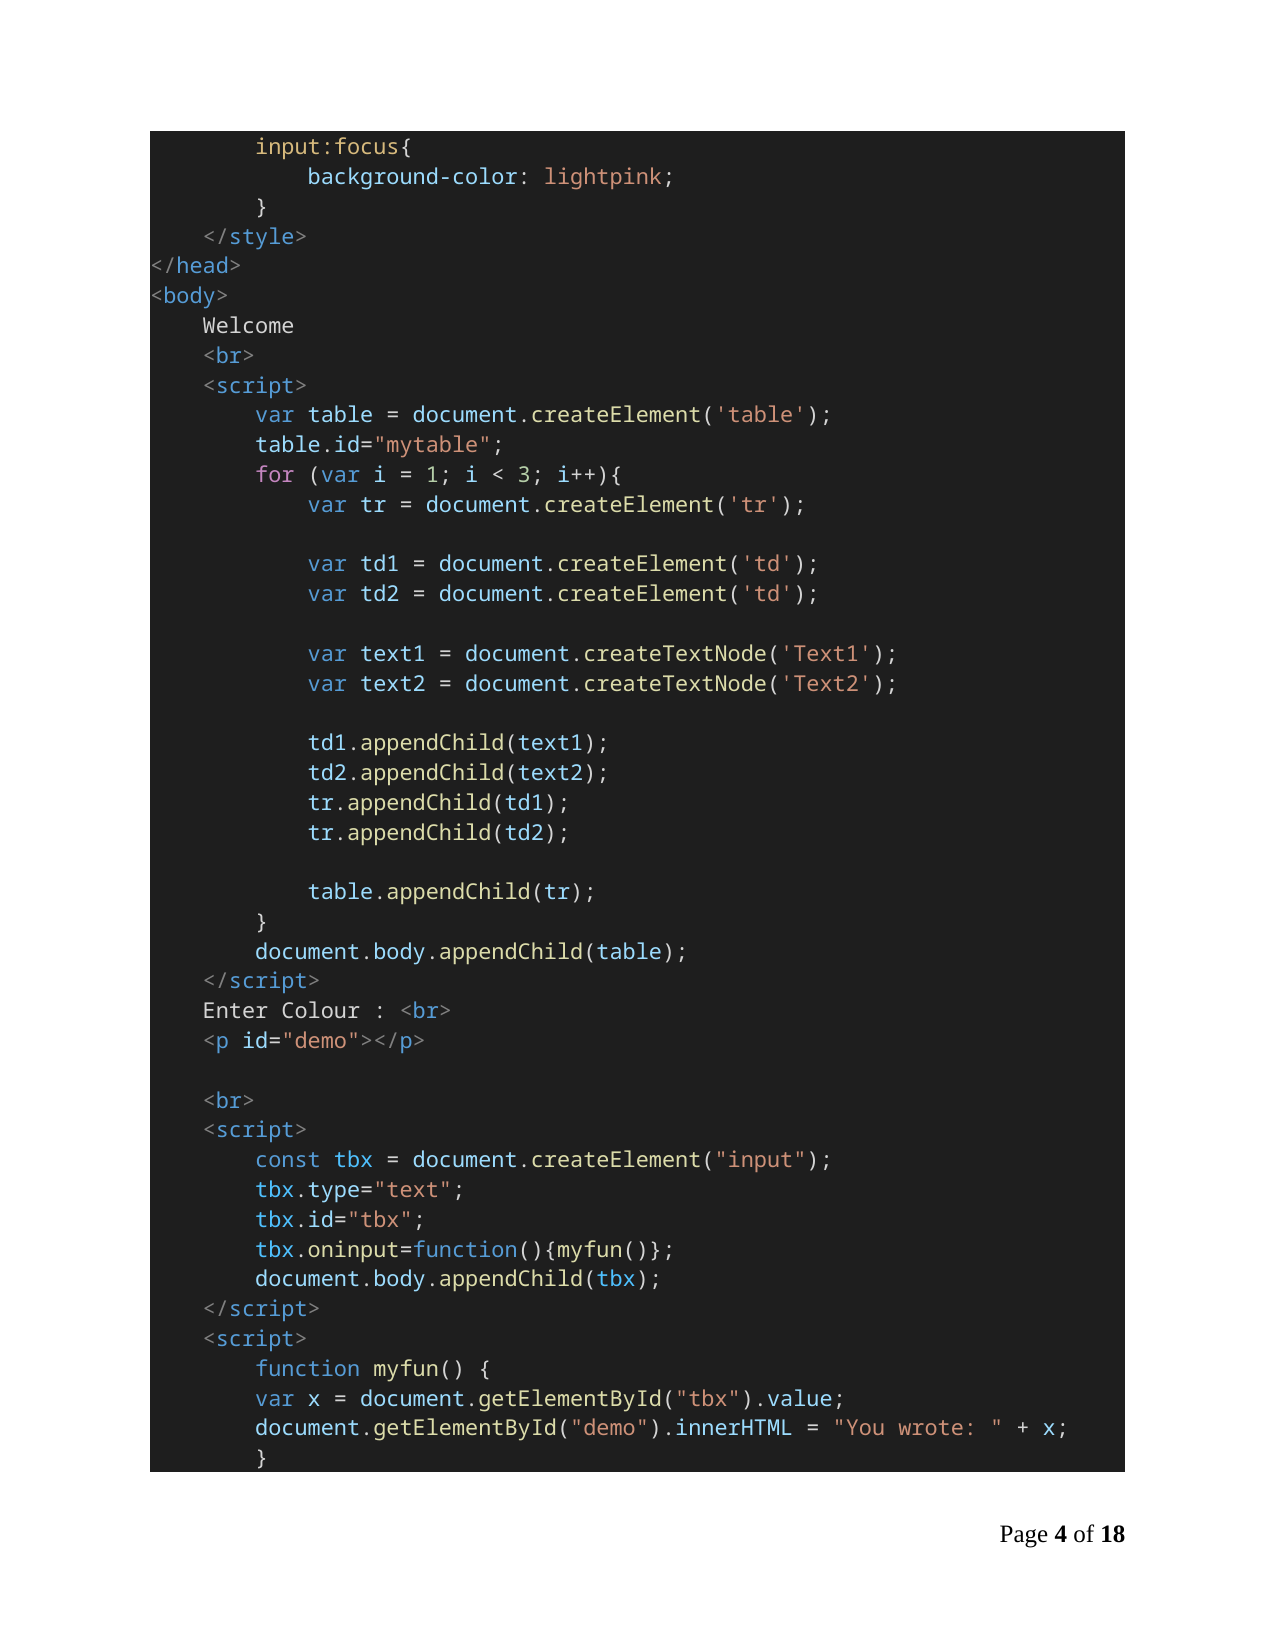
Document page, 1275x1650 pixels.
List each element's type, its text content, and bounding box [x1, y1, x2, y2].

text document.body.appendChild(tbx); [150, 1263, 1125, 1293]
text <body> [150, 280, 1125, 310]
text document.body.appendChild(table); [150, 936, 1125, 965]
text input:focus{ [150, 131, 1125, 161]
text } [150, 906, 1125, 936]
text <script> [150, 369, 1125, 399]
text var td1 = document.createElement('td'); [150, 548, 1125, 578]
text </head> [150, 250, 1125, 280]
text table.appendChild(tr); [150, 876, 1125, 906]
text var td2 = document.createElement('td'); [150, 578, 1125, 608]
text td1.appendChild(text1); [150, 727, 1125, 757]
text var text1 = document.createTextNode('Text1'); [150, 638, 1125, 667]
text </script> [150, 965, 1125, 995]
text tr.appendChild(td2); [150, 816, 1125, 846]
text var table = document.createElement('table'); [150, 399, 1125, 429]
text const tbx = document.createElement("input"); [150, 1144, 1125, 1174]
text <br> [150, 340, 1125, 369]
text var x = document.getElementById("tbx").value; [150, 1382, 1125, 1412]
text function myfun() { [150, 1353, 1125, 1382]
text background-color: lightpink; [150, 161, 1125, 191]
text </script> [150, 1293, 1125, 1323]
text for (var i = 1; i < 3; i++){ [150, 459, 1125, 489]
text <script> [150, 1323, 1125, 1353]
text tbx.type="text"; [150, 1174, 1125, 1204]
text } [150, 191, 1125, 221]
text <p id="demo"></p> [150, 1025, 1125, 1055]
text </style> [150, 221, 1125, 250]
text } [150, 1442, 1125, 1472]
text var tr = document.createElement('tr'); [150, 489, 1125, 518]
text table.id="mytable"; [150, 429, 1125, 459]
text td2.appendChild(text2); [150, 757, 1125, 787]
text tbx.id="tbx"; [150, 1204, 1125, 1233]
text var text2 = document.createTextNode('Text2'); [150, 667, 1125, 697]
text document.getElementById("demo").innerHTML = "You wrote: " + x; [150, 1412, 1125, 1442]
text tbx.oninput=function(){myfun()}; [150, 1233, 1125, 1263]
text Enter Colour : <br> [150, 995, 1125, 1025]
text <script> [150, 1114, 1125, 1144]
text <br> [150, 1084, 1125, 1114]
text Welcome [150, 310, 1125, 340]
text tr.appendChild(td1); [150, 787, 1125, 816]
